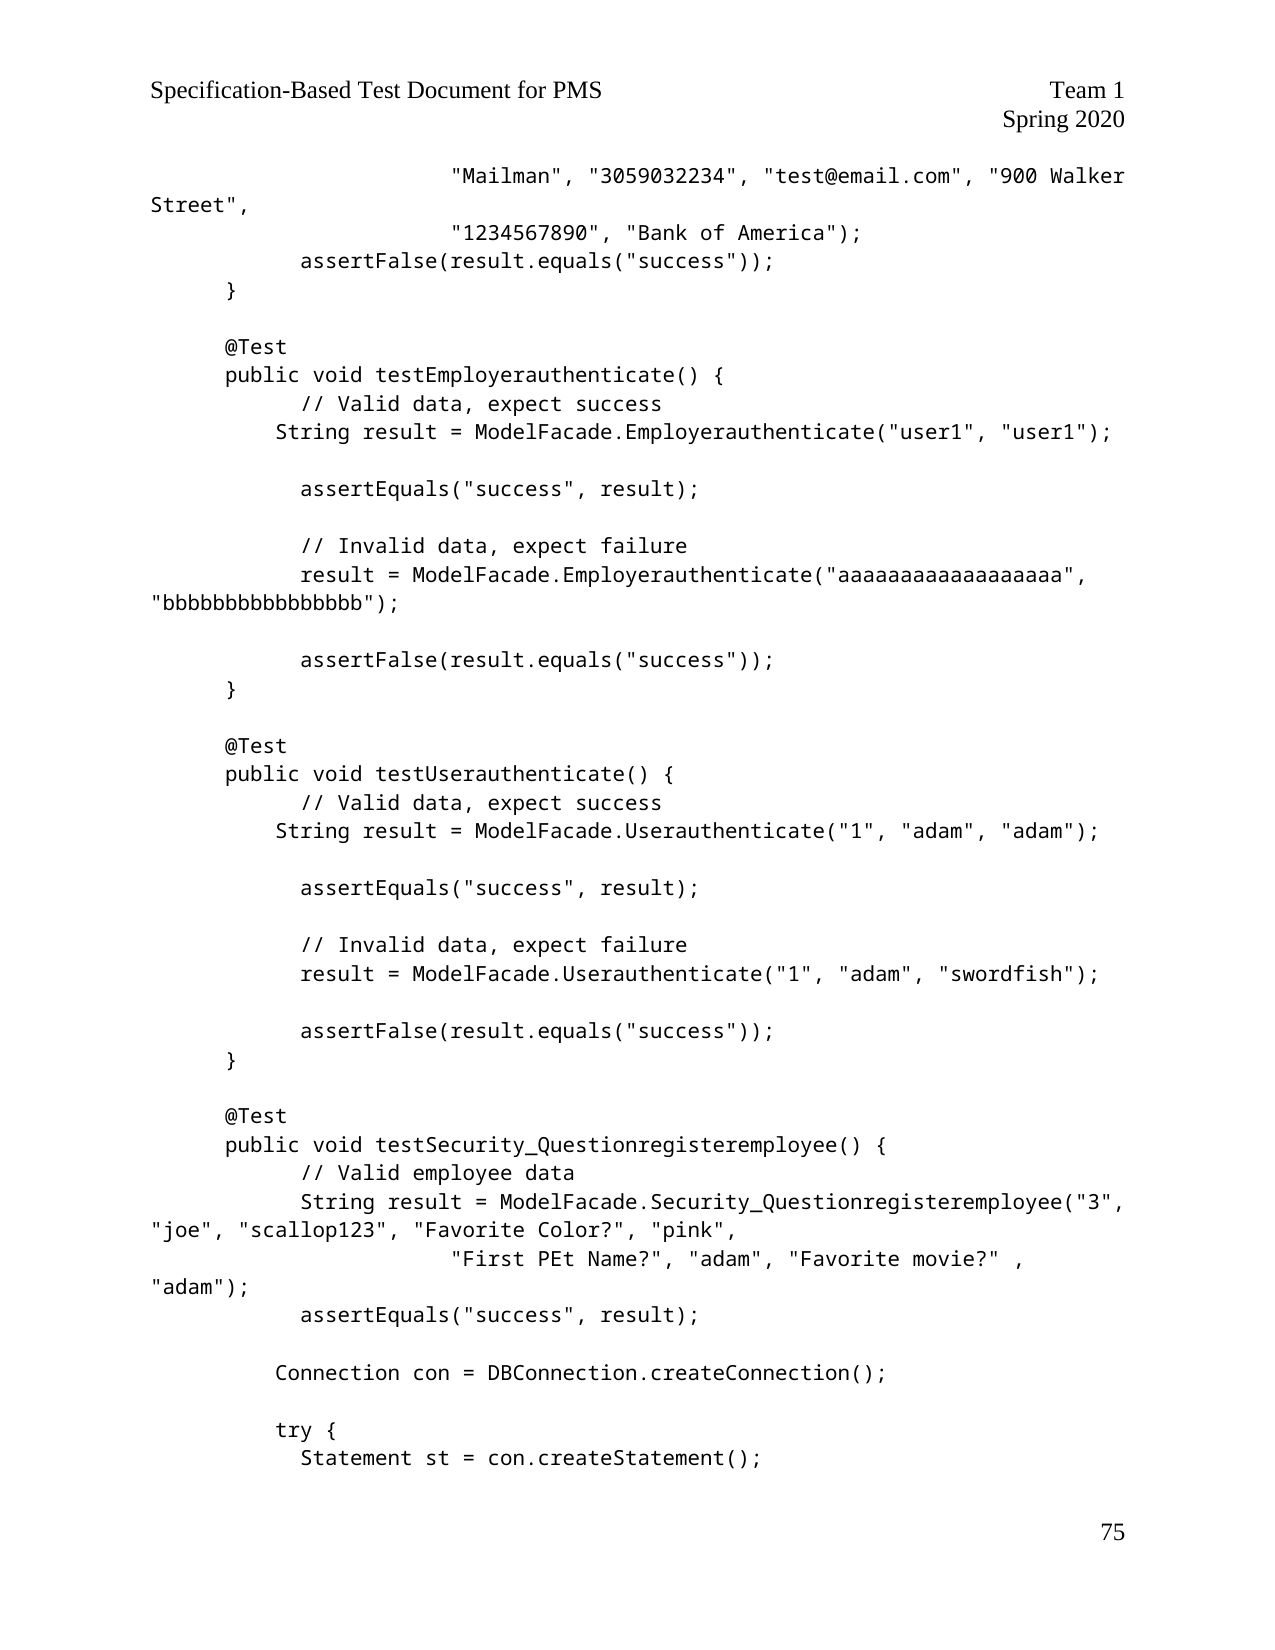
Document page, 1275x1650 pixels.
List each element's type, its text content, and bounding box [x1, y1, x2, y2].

text @Test [150, 1102, 1125, 1130]
text "First PEt Name?", "adam", "Favorite movie?" , "adam"); [150, 1244, 1125, 1301]
text // Valid data, expect success [150, 788, 1125, 816]
text String result = ModelFacade.Userauthenticate("1", "adam", "adam"); [150, 816, 1125, 845]
text assertFalse(result.equals("success")); [150, 247, 1125, 275]
text Connection con = DBConnection.createConnection(); [150, 1358, 1125, 1386]
text // Valid data, expect success [150, 389, 1125, 417]
text "Mailman", "3059032234", "test@email.com", "900 Walker Street", [150, 161, 1125, 218]
text } [150, 275, 1125, 303]
text // Invalid data, expect failure [150, 532, 1125, 560]
text // Valid employee data [150, 1158, 1125, 1187]
text public void testEmployerauthenticate() { [150, 360, 1125, 389]
text result = ModelFacade.Userauthenticate("1", "adam", "swordfish"); [150, 959, 1125, 987]
text // Invalid data, expect failure [150, 931, 1125, 959]
text public void testUserauthenticate() { [150, 759, 1125, 788]
text assertEquals("success", result); [150, 873, 1125, 902]
text assertFalse(result.equals("success")); [150, 646, 1125, 674]
text Statement st = con.createStatement(); [150, 1443, 1125, 1472]
text @Test [150, 731, 1125, 759]
text } [150, 674, 1125, 702]
text assertFalse(result.equals("success")); [150, 1016, 1125, 1045]
text String result = ModelFacade.Security_Questionregisteremployee("3", "joe", "scallop123", "Favorite Color?", "pink", [150, 1187, 1125, 1244]
text public void testSecurity_Questionregisteremployee() { [150, 1130, 1125, 1158]
text @Test [150, 332, 1125, 360]
text String result = ModelFacade.Employerauthenticate("user1", "user1"); [150, 417, 1125, 446]
text "1234567890", "Bank of America"); [150, 218, 1125, 247]
text try { [150, 1415, 1125, 1443]
text result = ModelFacade.Employerauthenticate("aaaaaaaaaaaaaaaaaa", "bbbbbbbbbbbbbbbb"); [150, 560, 1125, 617]
text assertEquals("success", result); [150, 1301, 1125, 1329]
text assertEquals("success", result); [150, 474, 1125, 503]
text } [150, 1045, 1125, 1073]
